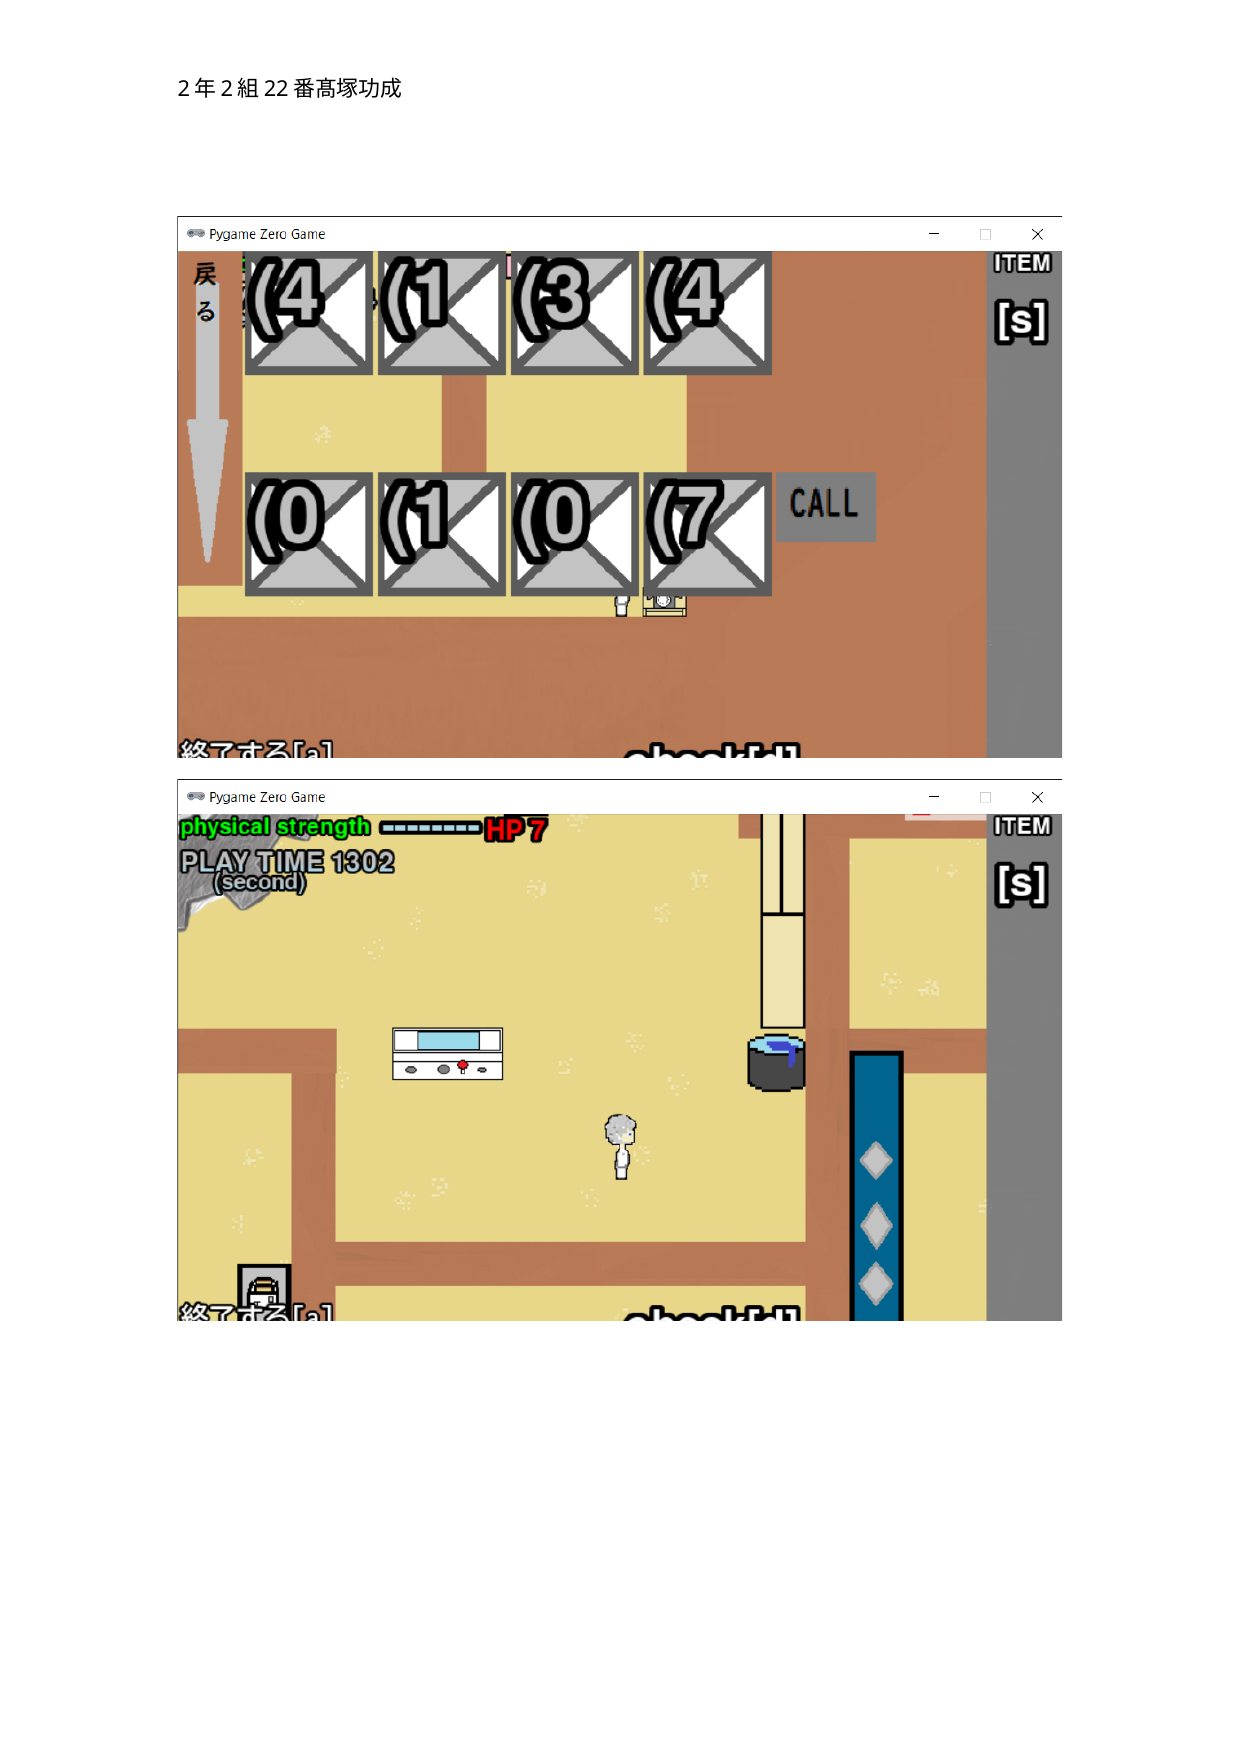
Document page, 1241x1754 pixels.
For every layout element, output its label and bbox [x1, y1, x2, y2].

picture [860, 1143, 892, 1178]
picture [859, 1263, 893, 1305]
picture [177, 779, 1063, 1321]
picture [177, 216, 1063, 758]
picture [861, 1203, 892, 1249]
